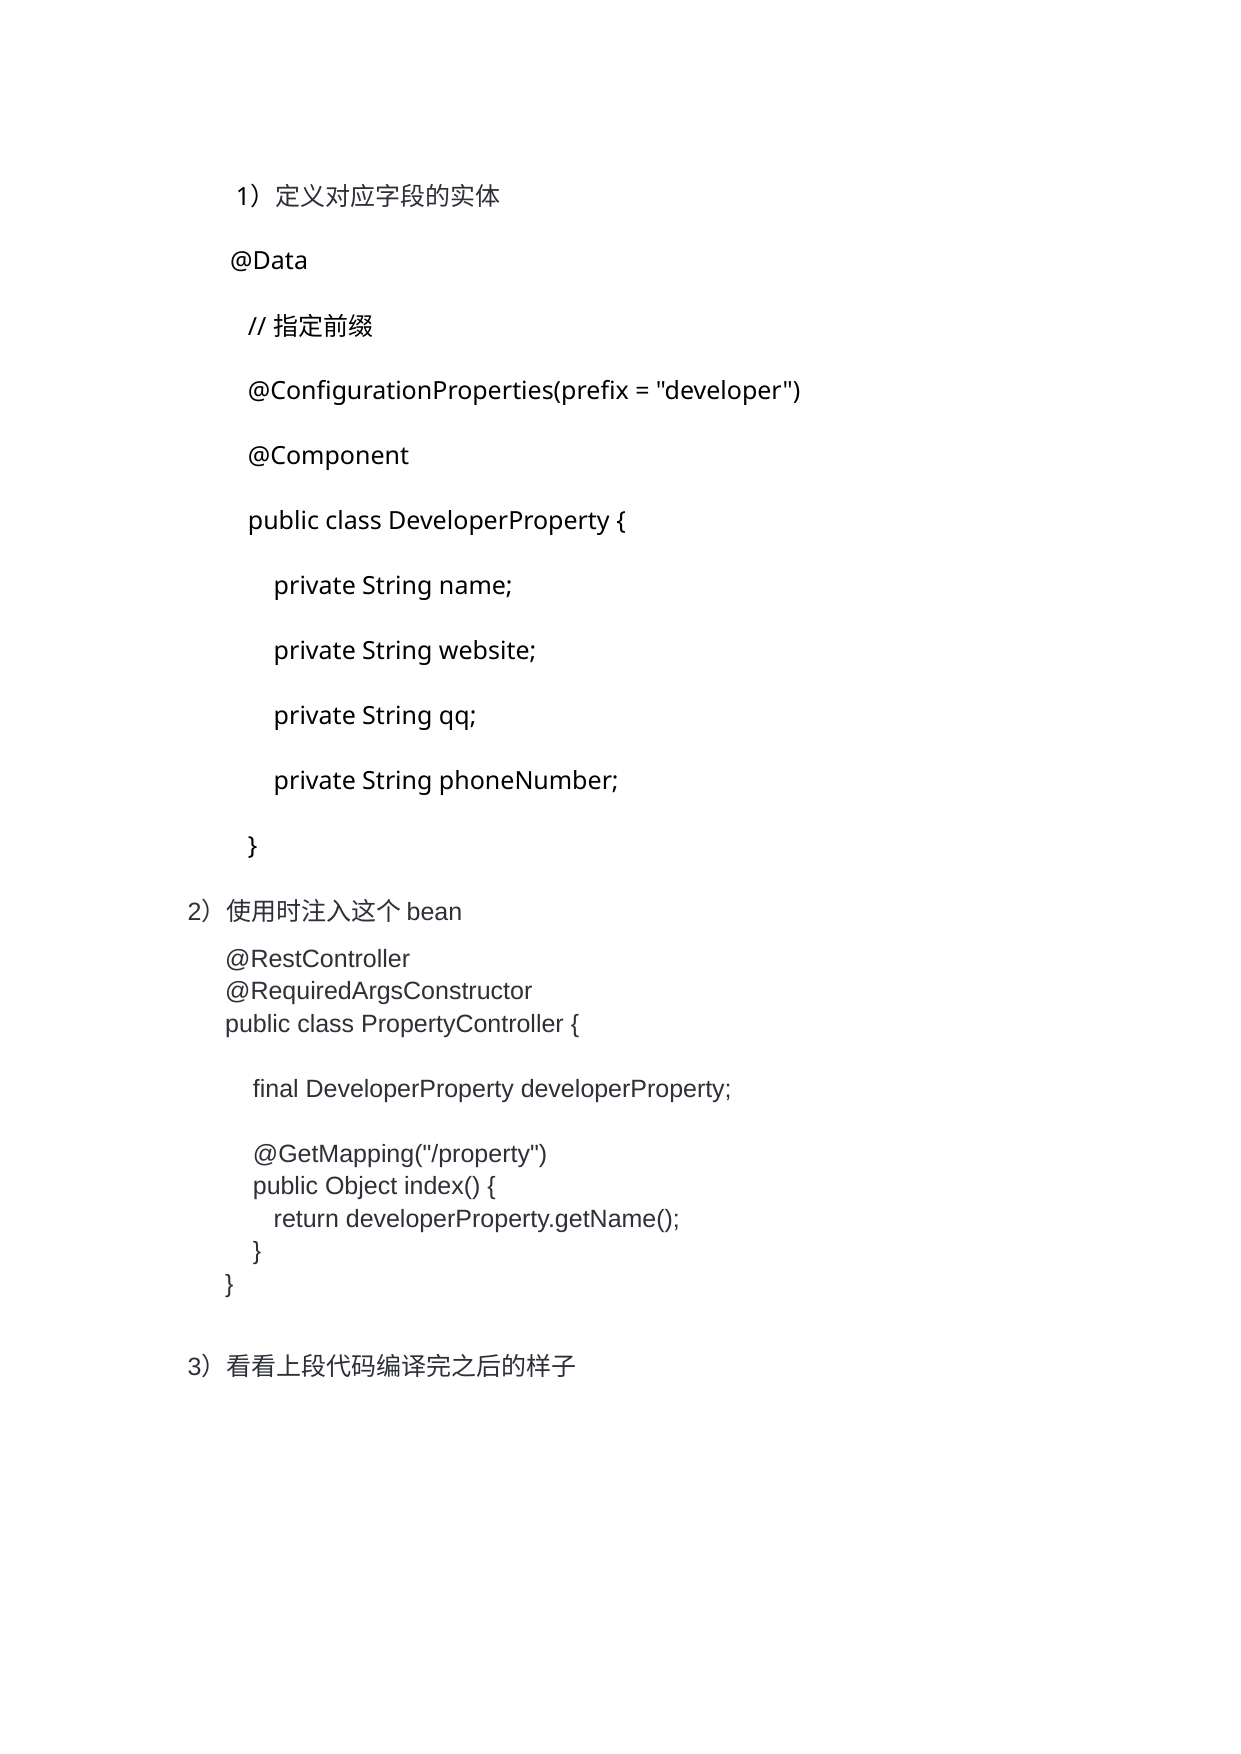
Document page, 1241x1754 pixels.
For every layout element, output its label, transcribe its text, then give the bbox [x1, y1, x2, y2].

list @GetMapping("/property") [225, 1137, 1053, 1169]
list @Component [204, 422, 1053, 487]
list final DeveloperProperty developerProperty; [225, 1072, 1053, 1104]
list } [225, 1267, 1053, 1299]
list private String qq; [204, 682, 1053, 747]
list private String name; [204, 552, 1053, 617]
list 看看上段代码编译完之后的样子 [187, 1332, 1053, 1397]
list @Data [204, 227, 1053, 292]
list 1）定义对应字段的实体 [204, 162, 1053, 227]
list // 指定前缀 [204, 292, 1053, 357]
list private String website; [204, 617, 1053, 682]
list public class DeveloperProperty { [204, 487, 1053, 552]
list @RestController [225, 942, 1053, 974]
list @RequiredArgsConstructor [225, 974, 1053, 1007]
list @ConfigurationProperties(prefix = "developer") [204, 357, 1053, 422]
list public Object index() { [225, 1169, 1053, 1202]
list } [204, 812, 1053, 877]
list } [225, 1234, 1053, 1267]
list private String phoneNumber; [204, 747, 1053, 812]
list public class PropertyController { [225, 1007, 1053, 1039]
list return developerProperty.getName(); [225, 1202, 1053, 1234]
list 使用时注入这个bean [187, 877, 1053, 942]
